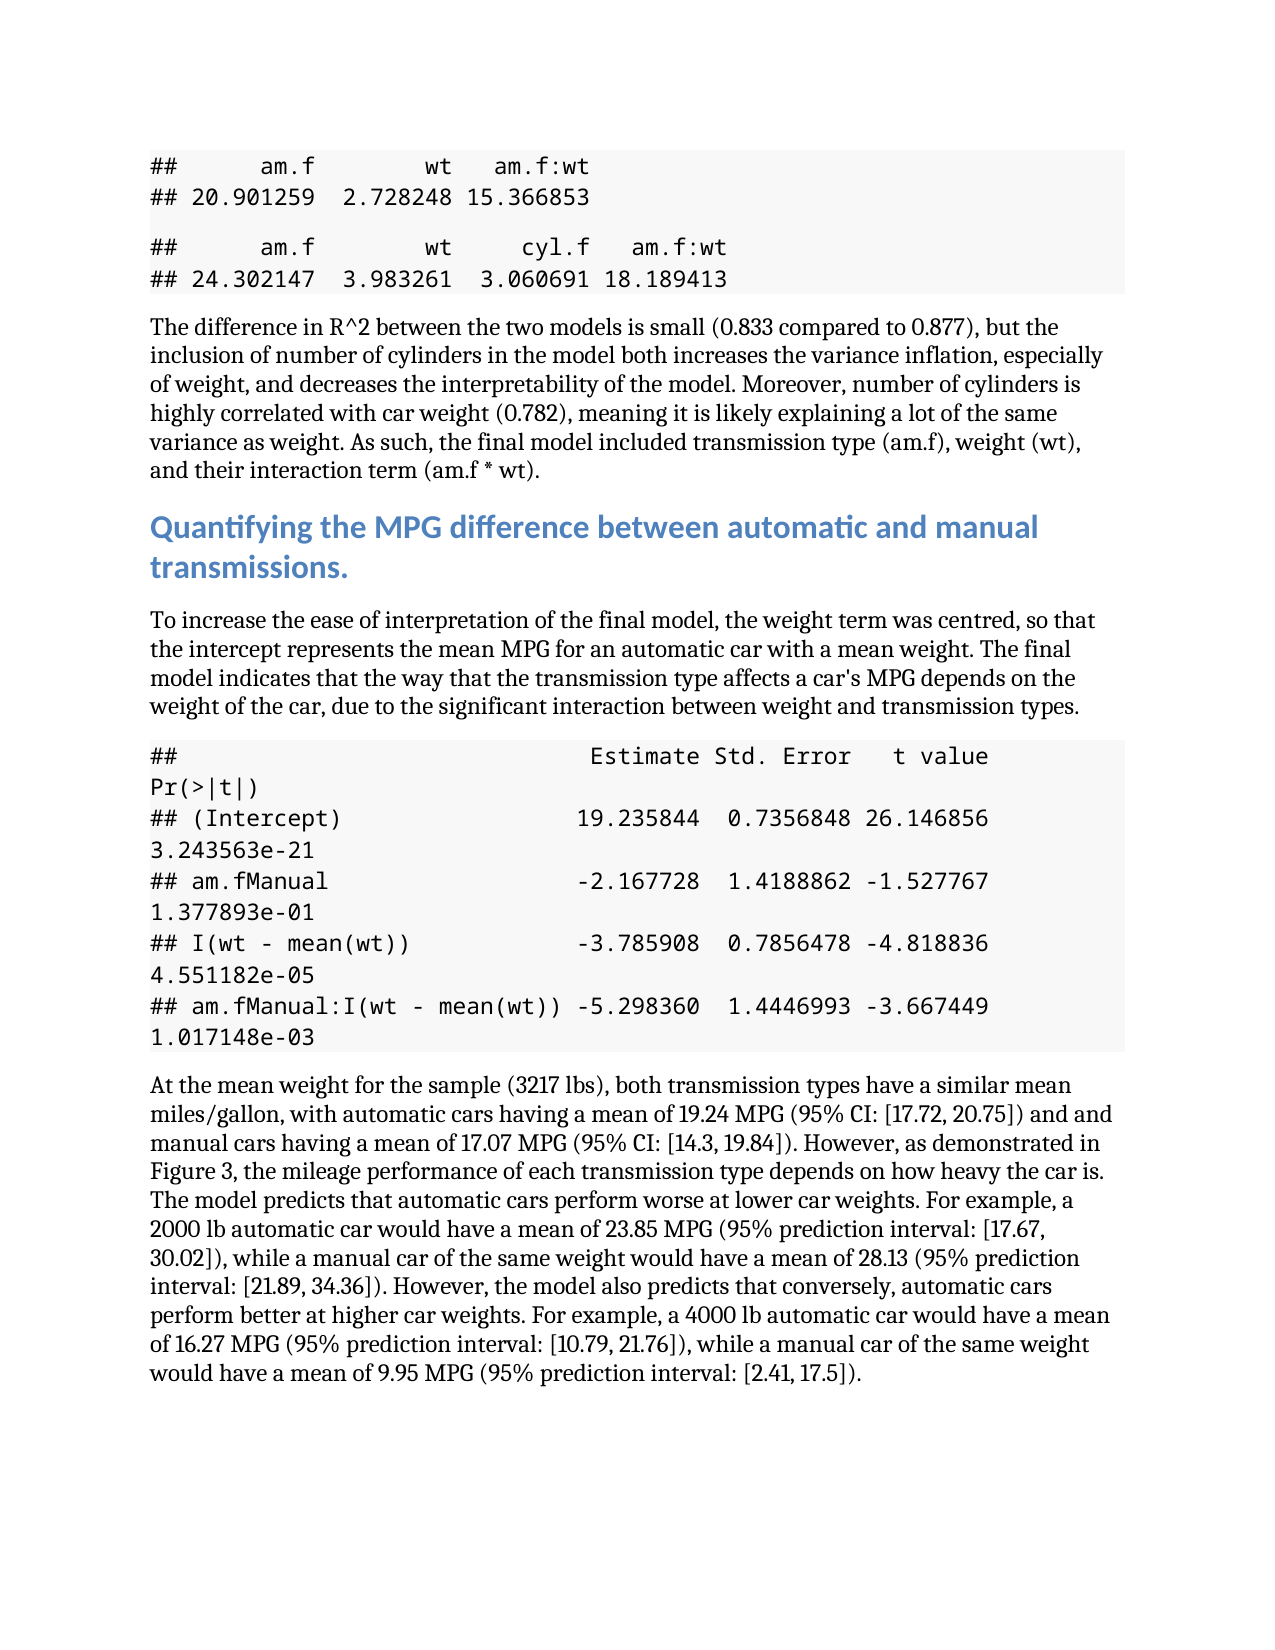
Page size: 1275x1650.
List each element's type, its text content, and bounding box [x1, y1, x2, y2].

subtitle Quantifying the MPG difference between automatic and manual transmissions. [150, 506, 1125, 587]
text The difference in R^2 between the two models is small (0.833 compared to 0.877), but the inclusion of number of cylinders in the model both increases the variance inflation, especially of weight, and decreases the interpretability of the model. Moreover, number of cylinders is highly correlated with car weight (0.782), meaning it is likely explaining a lot of the same variance as weight. As such, the final model included transmission type (am.f), weight (wt), and their interaction term (am.f * wt). [150, 312, 1125, 485]
text ## am.f wt cyl.f am.f:wt ## 24.302147 3.983261 3.060691 18.189413 [150, 231, 1125, 294]
text ## Estimate Std. Error t value Pr(>|t|) ## (Intercept) 19.235844 0.7356848 26.146856 3.243563e-21 ## am.fManual -2.167728 1.4188862 -1.527767 1.377893e-01 ## I(wt - mean(wt)) -3.785908 0.7856478 -4.818836 4.551182e-05 ## am.fManual:I(wt - mean(wt)) -5.298360 1.4446993 -3.667449 1.017148e-03 [150, 740, 1125, 1052]
text ## am.f wt am.f:wt ## 20.901259 2.728248 15.366853 [150, 150, 1125, 212]
text At the mean weight for the sample (3217 lbs), both transmission types have a similar mean miles/gallon, with automatic cars having a mean of 19.24 MPG (95% CI: [17.72, 20.75]) and and manual cars having a mean of 17.07 MPG (95% CI: [14.3, 19.84]). However, as demonstrated in Figure 3, the mileage performance of each transmission type depends on how heavy the car is. The model predicts that automatic cars perform worse at lower car weights. For example, a 2000 lb automatic car would have a mean of 23.85 MPG (95% prediction interval: [17.67, 30.02]), while a manual car of the same weight would have a mean of 28.13 (95% prediction interval: [21.89, 34.36]). However, the model also predicts that conversely, automatic cars perform better at higher car weights. For example, a 4000 lb automatic car would have a mean of 16.27 MPG (95% prediction interval: [10.79, 21.76]), while a manual car of the same weight would have a mean of 9.95 MPG (95% prediction interval: [2.41, 17.5]). [150, 1071, 1125, 1387]
text To increase the ease of interpretation of the final model, the weight term was centred, so that the intercept represents the mean MPG for an automatic car with a mean weight. The final model indicates that the way that the transmission type affects a car's MPG depends on the weight of the car, due to the significant interaction between weight and transmission types. [150, 606, 1125, 721]
